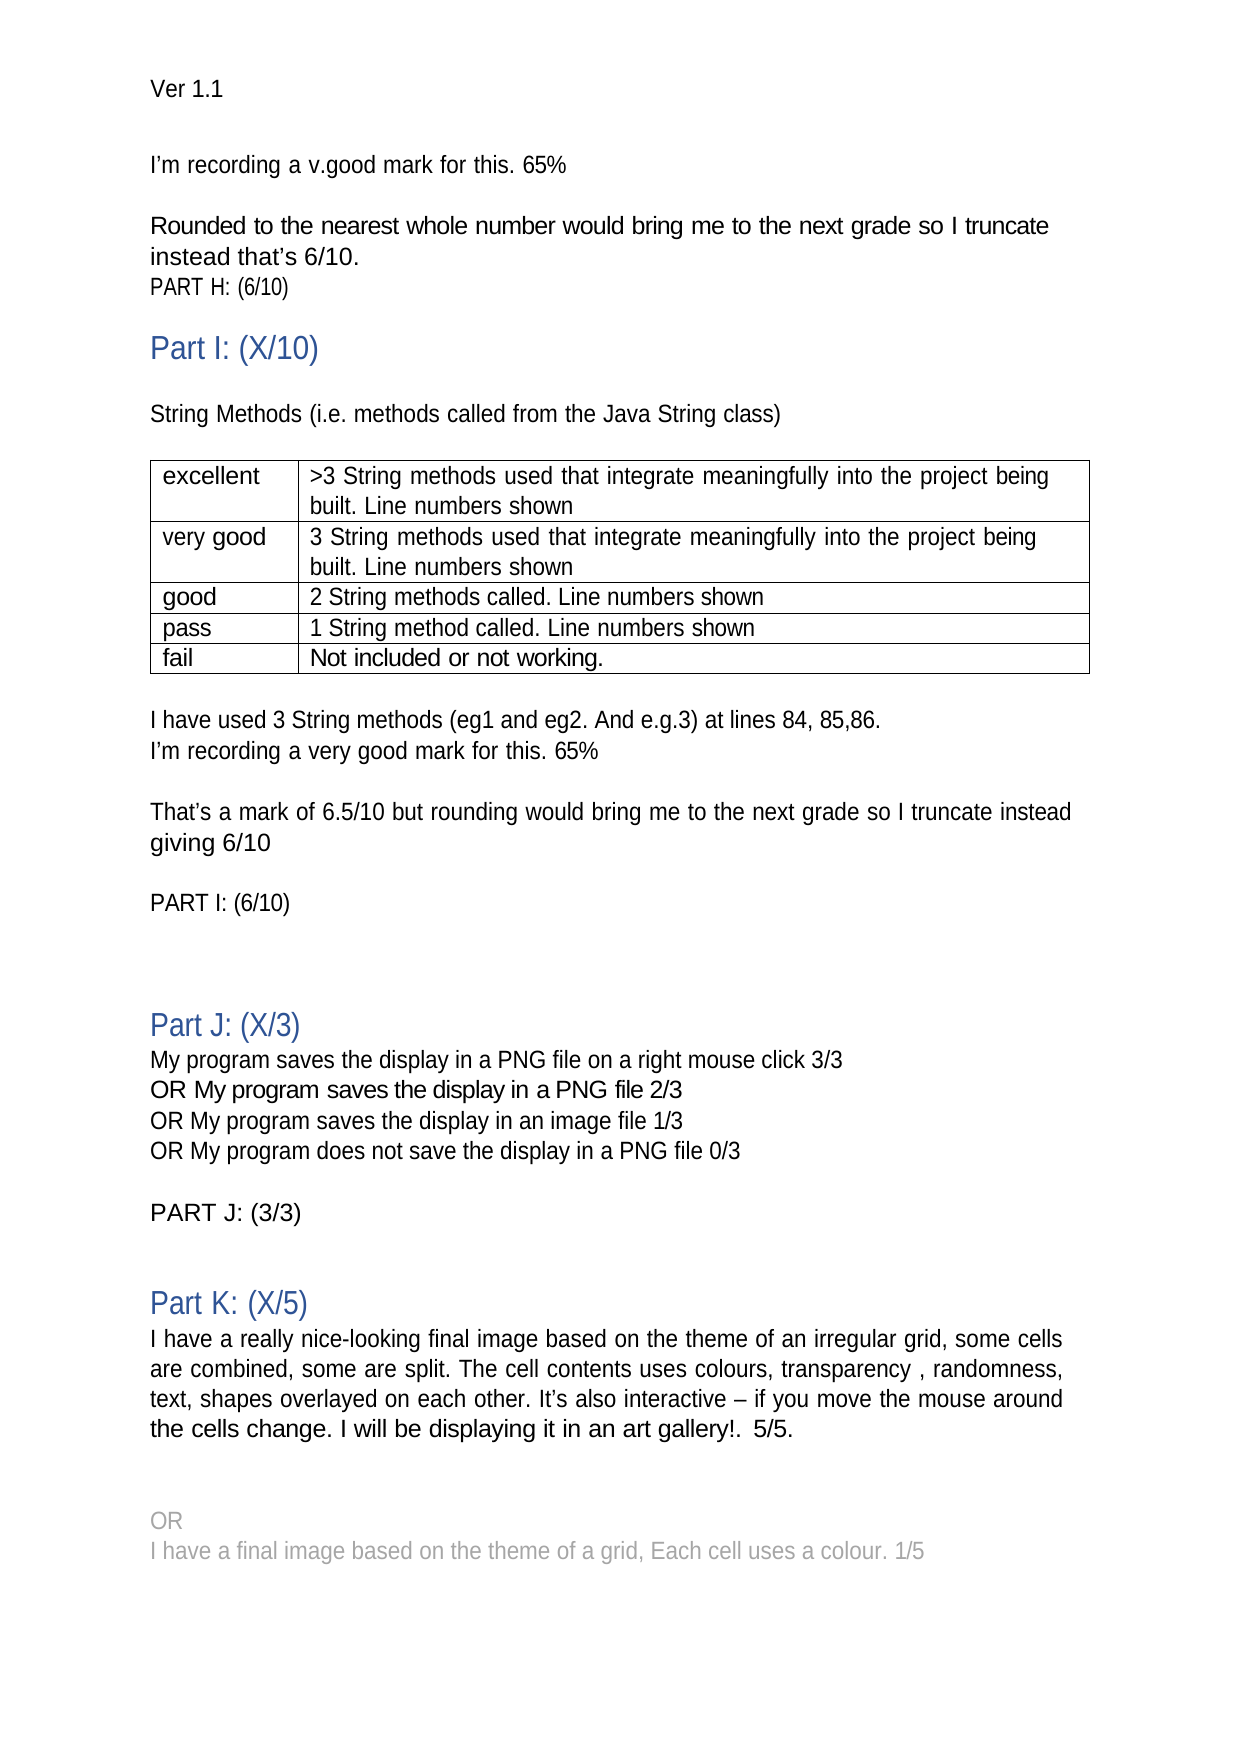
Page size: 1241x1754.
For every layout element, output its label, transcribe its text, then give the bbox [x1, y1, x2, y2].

table_cell very good [151, 522, 298, 582]
subtitle Part I: (X/10) [150, 328, 1103, 366]
text I’m recording a v.good mark for this. 65% [150, 150, 1103, 179]
table_cell fail [151, 644, 298, 673]
table_cell Not included or not working. [299, 644, 1089, 673]
text My program saves the display in a PNG file on a right mouse click 3/3 OR My program saves the display in a PNG file 2/3 [150, 1045, 860, 1104]
table_header >3 String methods used that integrate meaningfully into the project being built. Line numbers shown [299, 461, 1089, 521]
table_cell 2 String methods called. Line numbers shown [299, 583, 1089, 612]
text That’s a mark of 6.5/10 but rounding would bring me to the next grade so I truncate instead [150, 797, 1103, 826]
table_cell pass [151, 614, 298, 643]
text I have a final image based on the theme of a grid, Each cell uses a colour. 1/5 [150, 1536, 1103, 1565]
table_cell good [151, 583, 298, 612]
table_header excellent [151, 461, 298, 521]
table_cell 3 String methods used that integrate meaningfully into the project being built. Line numbers shown [299, 522, 1089, 582]
text OR My program does not save the display in a PNG file 0/3 PART J: (3/3) [150, 1136, 768, 1226]
text I have used 3 String methods (eg1 and eg2. And e.g.3) at lines 84, 85,86. [150, 705, 1103, 734]
text String Methods (i.e. methods called from the Java String class) [150, 399, 1103, 428]
subtitle Part J: (X/3) [150, 1004, 1103, 1043]
text Rounded to the nearest whole number would bring me to the next grade so I truncate instead that’s 6/10. [150, 211, 1087, 270]
text OR [150, 1506, 1103, 1534]
text I’m recording a very good mark for this. 65% [150, 736, 1103, 764]
text I have a really nice-looking final image based on the theme of an irregular grid, some cells are combined, some are split. The cell contents uses colours, transparency , randomness, text, shapes overlayed on each other. It’s also interactive – if you move the mouse around the cells change. I will be displaying it in an art gallery!. 5/5. [150, 1324, 1065, 1443]
subtitle Part K: (X/5) [150, 1283, 1103, 1321]
table_cell 1 String method called. Line numbers shown [299, 614, 1089, 643]
text OR My program saves the display in an image file 1/3 [150, 1106, 1103, 1135]
text giving 6/10 PART I: (6/10) [150, 827, 328, 917]
text PART H: (6/10) [150, 272, 1103, 301]
